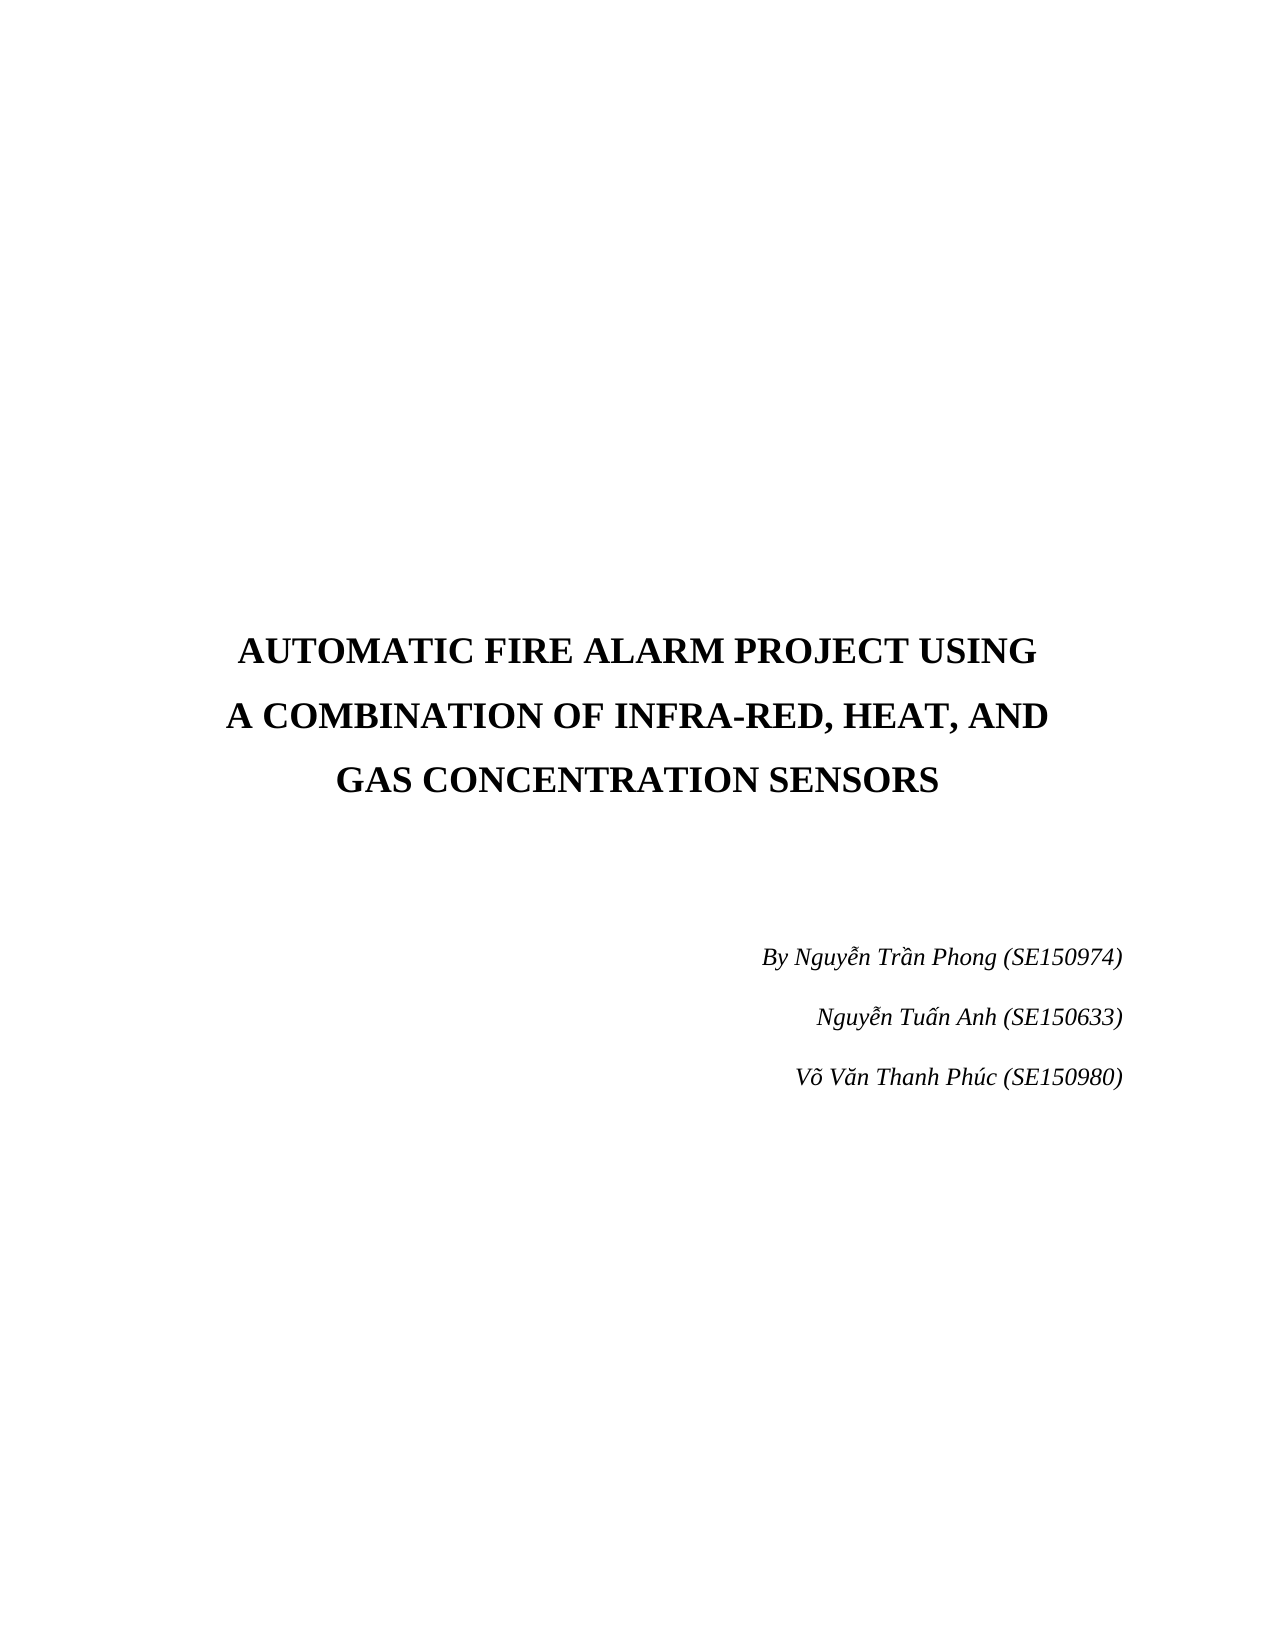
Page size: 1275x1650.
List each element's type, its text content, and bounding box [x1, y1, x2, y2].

title Automatic Fire Alarm Project using a combination of infra-red, heat, and gas concentration sensors [150, 628, 1125, 801]
text By Nguyễn Trần Phong (SE150974) [150, 942, 1125, 971]
text Nguyễn Tuấn Anh (SE150633) [150, 1002, 1125, 1031]
text Võ Văn Thanh Phúc (SE150980) [150, 1062, 1125, 1090]
